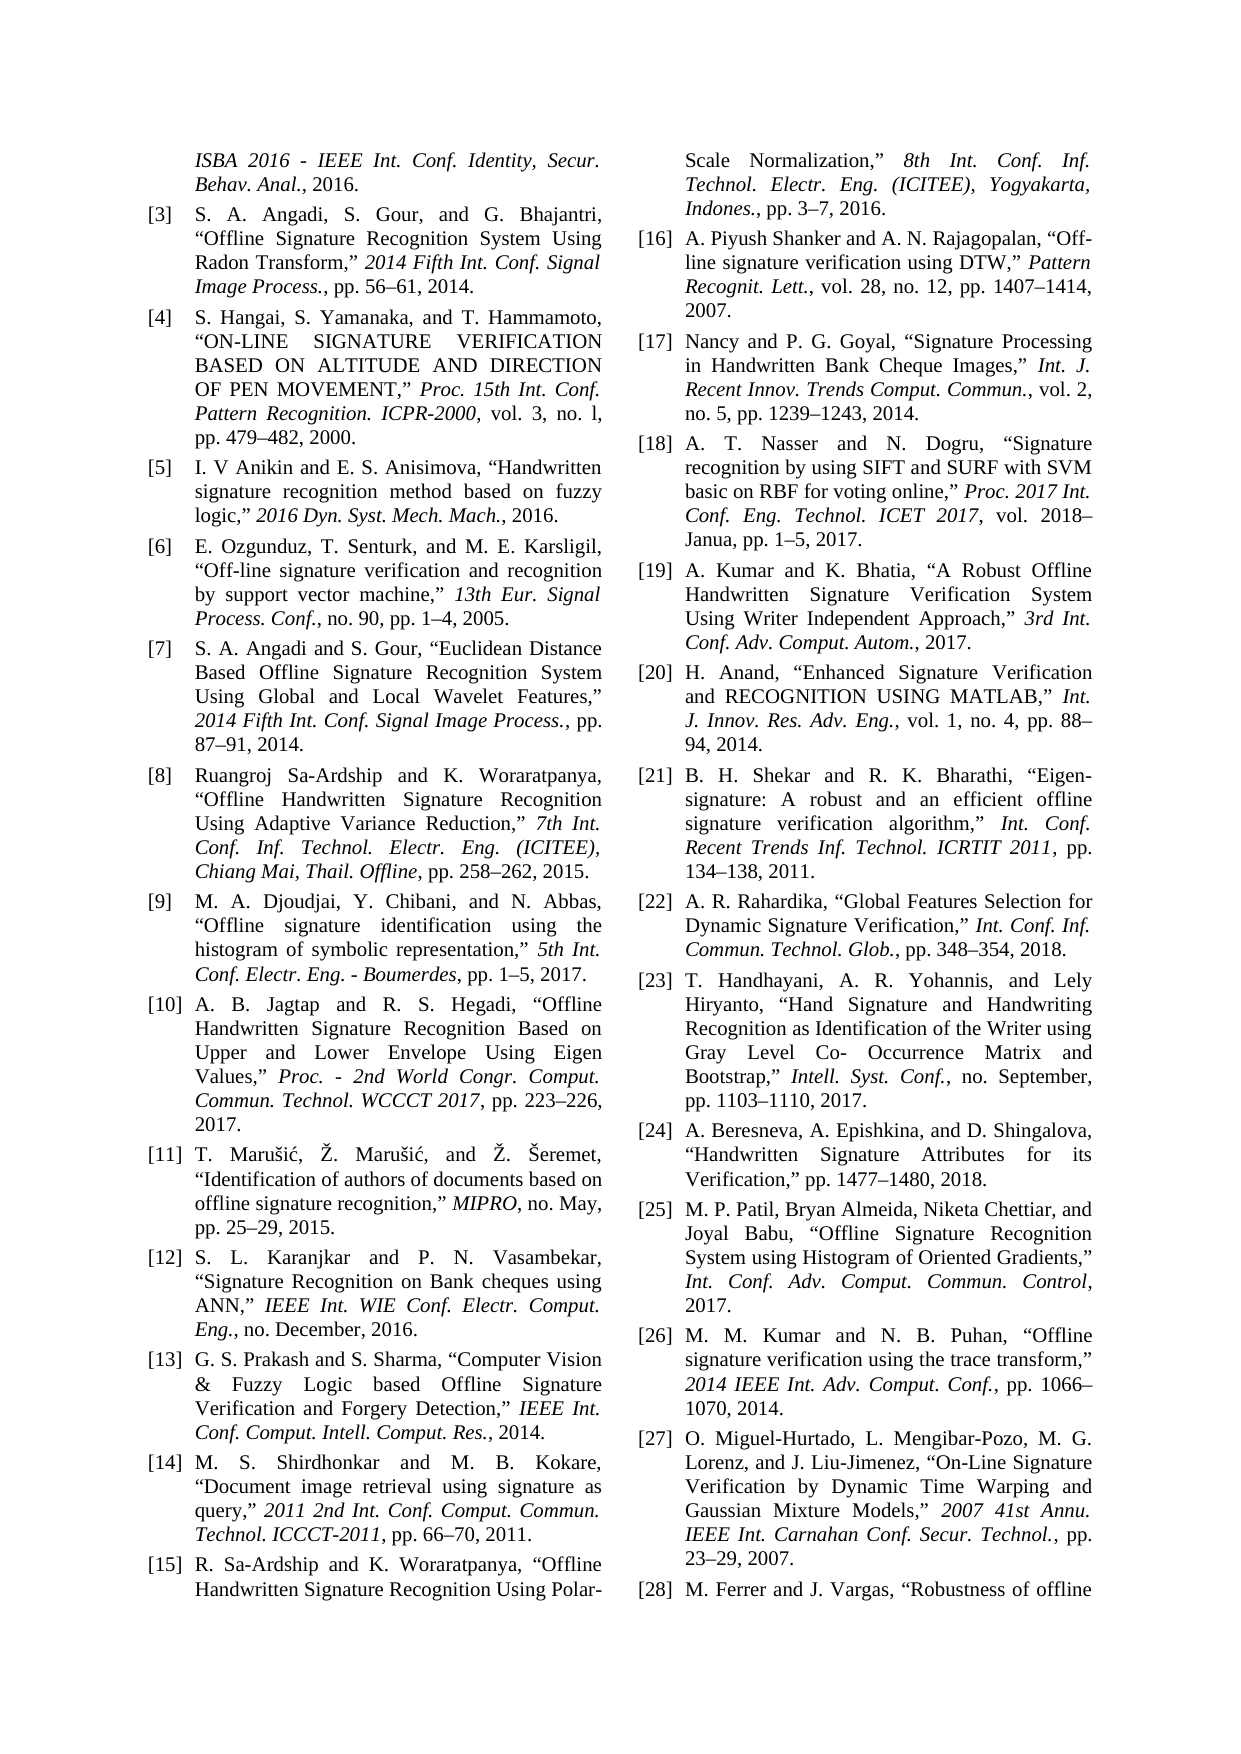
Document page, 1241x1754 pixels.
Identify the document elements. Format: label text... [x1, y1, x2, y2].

text [3] S. A. Angadi, S. Gour, and G. Bhajantri, “Offline Signature Recognition System Using Radon Transform,” 2014 Fifth Int. Conf. Signal Image Process., pp. 56–61, 2014. [148, 202, 602, 298]
text [19] A. Kumar and K. Bhatia, “A Robust Offline Handwritten Signature Verification System Using Writer Independent Approach,” 3rd Int. Conf. Adv. Comput. Autom., 2017. [638, 558, 1092, 654]
text [11] T. Marušić, Ž. Marušić, and Ž. Šeremet, “Identification of authors of documents based on offline signature recognition,” MIPRO, no. May, pp. 25–29, 2015. [148, 1142, 602, 1239]
text [7] S. A. Angadi and S. Gour, “Euclidean Distance Based Offline Signature Recognition System Using Global and Local Wavelet Features,” 2014 Fifth Int. Conf. Signal Image Process., pp. 87–91, 2014. [148, 636, 602, 756]
text [23] T. Handhayani, A. R. Yohannis, and Lely Hiryanto, “Hand Signature and Handwriting Recognition as Identification of the Writer using Gray Level Co- Occurrence Matrix and Bootstrap,” Intell. Syst. Conf., no. September, pp. 1103–1110, 2017. [638, 968, 1092, 1112]
text [6] E. Ozgunduz, T. Senturk, and M. E. Karsligil, “Off-line signature verification and recognition by support vector machine,” 13th Eur. Signal Process. Conf., no. 90, pp. 1–4, 2005. [148, 534, 602, 630]
text [24] A. Beresneva, A. Epishkina, and D. Shingalova, “Handwritten Signature Attributes for its Verification,” pp. 1477–1480, 2018. [638, 1118, 1092, 1191]
text [4] S. Hangai, S. Yamanaka, and T. Hammamoto, “ON-LINE SIGNATURE VERIFICATION BASED ON ALTITUDE AND DIRECTION OF PEN MOVEMENT,” Proc. 15th Int. Conf. Pattern Recognition. ICPR-2000, vol. 3, no. l, pp. 479–482, 2000. [148, 304, 602, 449]
text [10] A. B. Jagtap and R. S. Hegadi, “Offline Handwritten Signature Recognition Based on Upper and Lower Envelope Using Eigen Values,” Proc. - 2nd World Congr. Comput. Commun. Technol. WCCCT 2017, pp. 223–226, 2017. [148, 992, 602, 1136]
text [16] A. Piyush Shanker and A. N. Rajagopalan, “Off-line signature verification using DTW,” Pattern Recognit. Lett., vol. 28, no. 12, pp. 1407–1414, 2007. [638, 226, 1092, 322]
text [18] A. T. Nasser and N. Dogru, “Signature recognition by using SIFT and SURF with SVM basic on RBF for voting online,” Proc. 2017 Int. Conf. Eng. Technol. ICET 2017, vol. 2018–Janua, pp. 1–5, 2017. [638, 431, 1092, 551]
text [13] G. S. Prakash and S. Sharma, “Computer Vision & Fuzzy Logic based Offline Signature Verification and Forgery Detection,” IEEE Int. Conf. Comput. Intell. Comput. Res., 2014. [148, 1347, 602, 1444]
text [15] R. Sa-Ardship and K. Woraratpanya, “Offline Handwritten Signature Recognition Using Polar-Scale Normalization,” 8th Int. Conf. Inf. Technol. Electr. Eng. (ICITEE), Yogyakarta, Indones., pp. 3–7, 2016. [148, 1552, 602, 1601]
text [12] S. L. Karanjkar and P. N. Vasambekar, “Signature Recognition on Bank cheques using ANN,” IEEE Int. WIE Conf. Electr. Comput. Eng., no. December, 2016. [148, 1245, 602, 1341]
text [15] R. Sa-Ardship and K. Woraratpanya, “Offline Handwritten Signature Recognition Using Polar-Scale Normalization,” 8th Int. Conf. Inf. Technol. Electr. Eng. (ICITEE), Yogyakarta, Indones., pp. 3–7, 2016. [638, 148, 1092, 220]
text [21] B. H. Shekar and R. K. Bharathi, “Eigen-signature: A robust and an efficient offline signature verification algorithm,” Int. Conf. Recent Trends Inf. Technol. ICRTIT 2011, pp. 134–138, 2011. [638, 763, 1092, 883]
text [20] H. Anand, “Enhanced Signature Verification and RECOGNITION USING MATLAB,” Int. J. Innov. Res. Adv. Eng., vol. 1, no. 4, pp. 88–94, 2014. [638, 660, 1092, 756]
text [22] A. R. Rahardika, “Global Features Selection for Dynamic Signature Verification,” Int. Conf. Inf. Commun. Technol. Glob., pp. 348–354, 2018. [638, 889, 1092, 961]
text [27] O. Miguel-Hurtado, L. Mengibar-Pozo, M. G. Lorenz, and J. Liu-Jimenez, “On-Line Signature Verification by Dynamic Time Warping and Gaussian Mixture Models,” 2007 41st Annu. IEEE Int. Carnahan Conf. Secur. Technol., pp. 23–29, 2007. [638, 1426, 1092, 1570]
text [14] M. S. Shirdhonkar and M. B. Kokare, “Document image retrieval using signature as query,” 2011 2nd Int. Conf. Comput. Commun. Technol. ICCCT-2011, pp. 66–70, 2011. [148, 1450, 602, 1546]
text [9] M. A. Djoudjai, Y. Chibani, and N. Abbas, “Offline signature identification using the histogram of symbolic representation,” 5th Int. Conf. Electr. Eng. - Boumerdes, pp. 1–5, 2017. [148, 889, 602, 986]
text [25] M. P. Patil, Bryan Almeida, Niketa Chettiar, and Joyal Babu, “Offline Signature Recognition System using Histogram of Oriented Gradients,” Int. Conf. Adv. Comput. Commun. Control, 2017. [638, 1197, 1092, 1317]
text [5] I. V Anikin and E. S. Anisimova, “Handwritten signature recognition method based on fuzzy logic,” 2016 Dyn. Syst. Mech. Mach., 2016. [148, 455, 602, 527]
text [26] M. M. Kumar and N. B. Puhan, “Offline signature verification using the trace transform,” 2014 IEEE Int. Adv. Comput. Conf., pp. 1066–1070, 2014. [638, 1323, 1092, 1419]
text [17] Nancy and P. G. Goyal, “Signature Processing in Handwritten Bank Cheque Images,” Int. J. Recent Innov. Trends Comput. Commun., vol. 2, no. 5, pp. 1239–1243, 2014. [638, 329, 1092, 425]
text [8] Ruangroj Sa-Ardship and K. Woraratpanya, “Offline Handwritten Signature Recognition Using Adaptive Variance Reduction,” 7th Int. Conf. Inf. Technol. Electr. Eng. (ICITEE), Chiang Mai, Thail. Offline, pp. 258–262, 2015. [148, 763, 602, 883]
